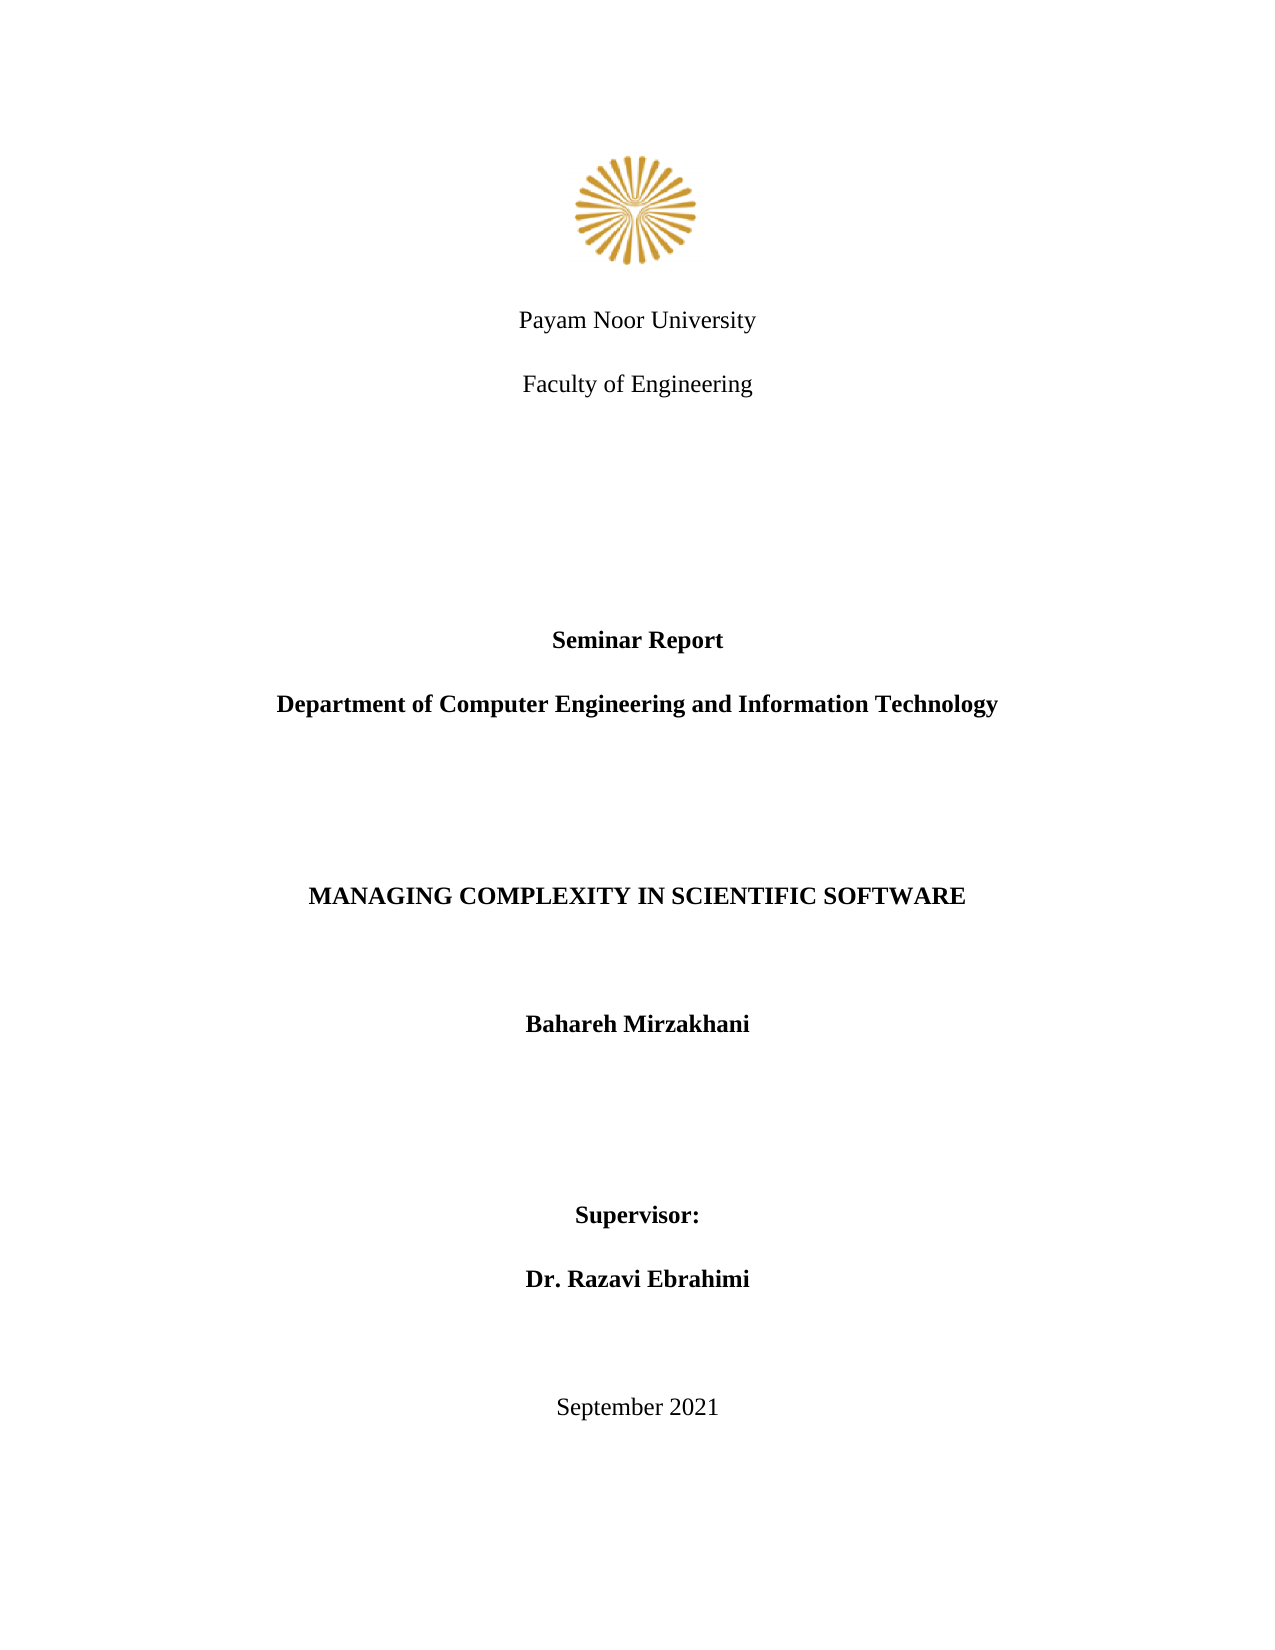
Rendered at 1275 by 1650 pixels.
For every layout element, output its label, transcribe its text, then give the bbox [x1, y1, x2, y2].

text Seminar Report [150, 625, 1125, 654]
text Dr. Razavi Ebrahimi [150, 1264, 1125, 1293]
text Supervisor: [150, 1201, 1125, 1229]
picture [567, 150, 708, 271]
text Faculty of Engineering [150, 369, 1125, 398]
text Payam Noor University [150, 305, 1125, 334]
text MANAGING COMPLEXITY IN SCIENTIFIC SOFTWARE [150, 881, 1125, 909]
text September 2021 [150, 1392, 1125, 1421]
text Department of Computer Engineering and Information Technology [150, 689, 1125, 718]
text Bahareh Mirzakhani [150, 1009, 1125, 1037]
